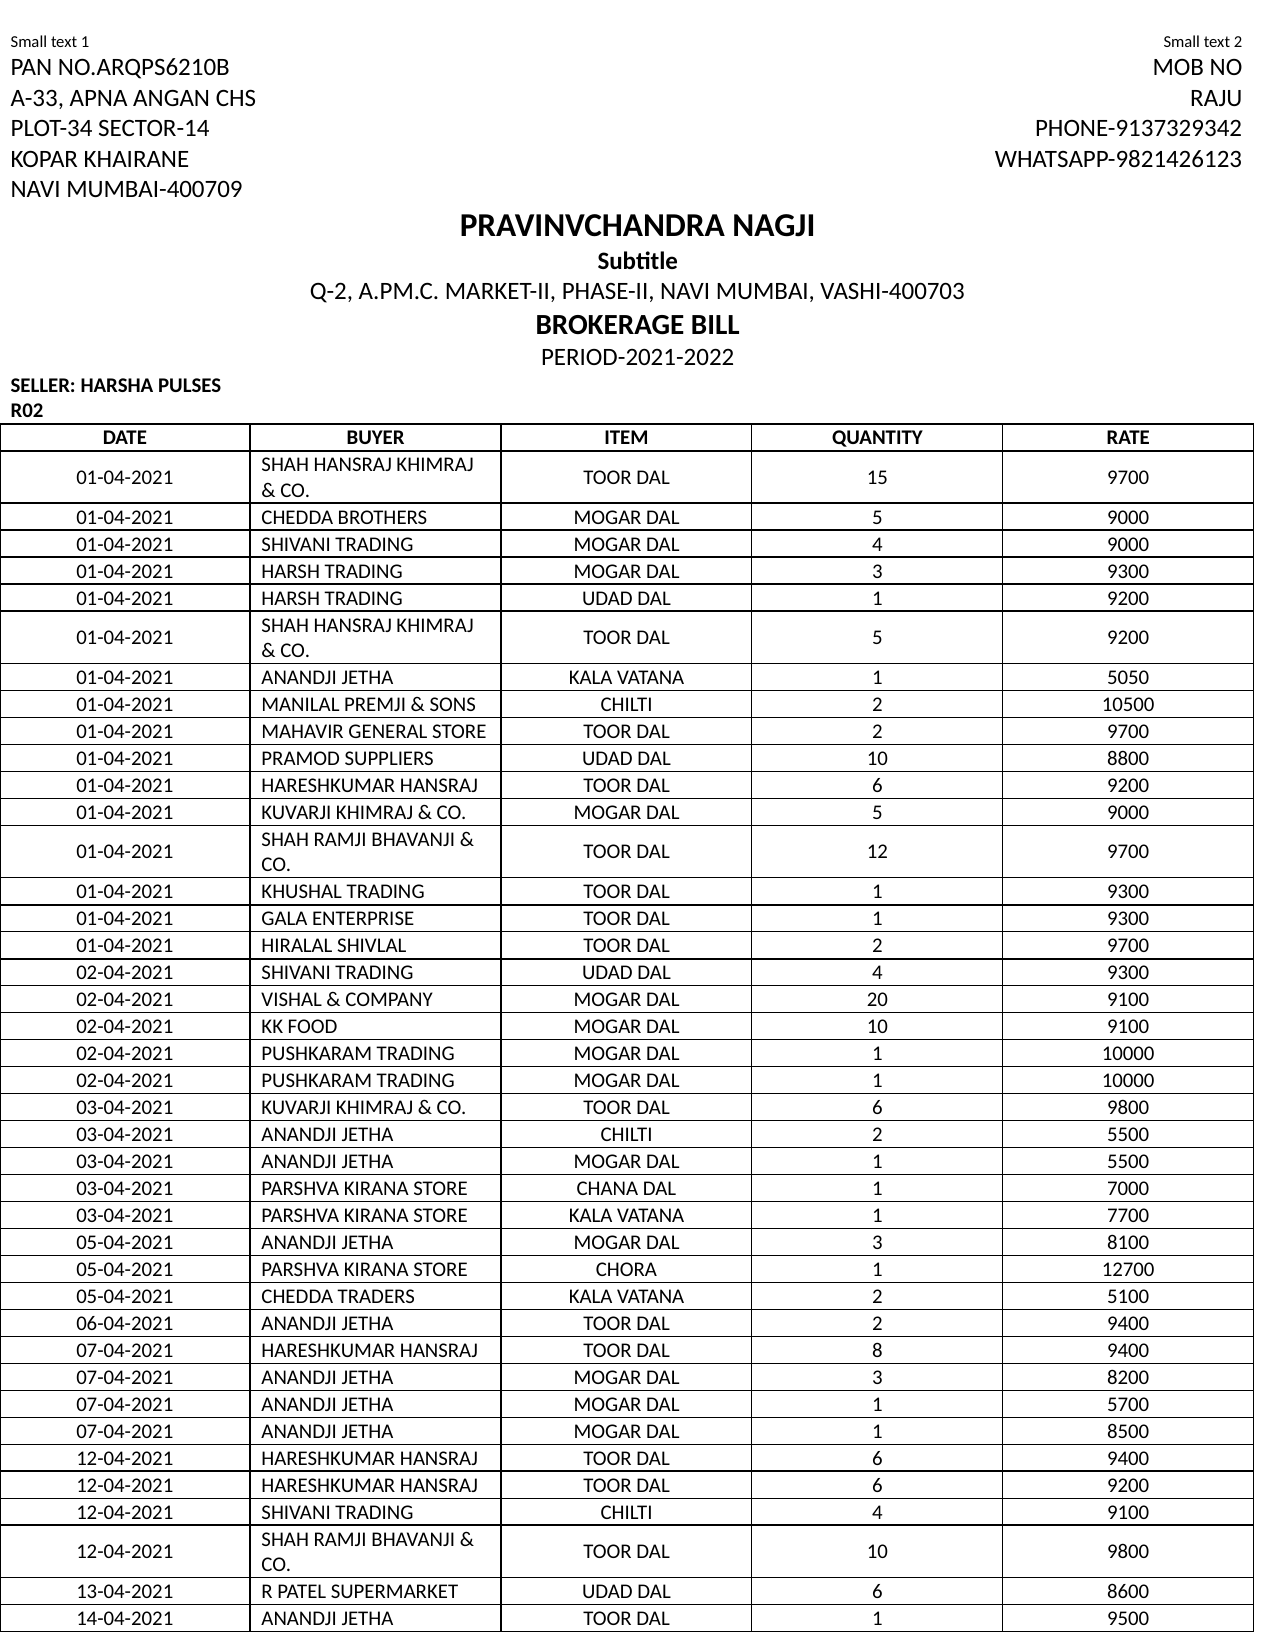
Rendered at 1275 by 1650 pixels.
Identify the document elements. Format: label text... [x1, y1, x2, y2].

table_cell 5050 [1003, 664, 1253, 689]
table_cell 9700 [1003, 826, 1253, 877]
table_cell TOOR DAL [502, 718, 751, 743]
table_cell CHANA DAL [502, 1175, 751, 1201]
table_cell 01-04-2021 [1, 585, 249, 610]
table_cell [251, 1526, 500, 1577]
table_cell 6 [752, 1094, 1002, 1120]
table_cell 05-04-2021 [1, 1229, 249, 1254]
table_cell 12 [752, 826, 1002, 877]
table_header PAN NO.ARQPS6210B A-33, APNA ANGAN CHS PLOT-34 SECTOR-14 KOPAR KHAIRANE NAVI MUMBAI-400709 [0, 52, 626, 204]
table_cell 9700 [1003, 932, 1253, 958]
table_cell UDAD DAL [502, 1578, 751, 1604]
table_cell 01-04-2021 [1, 906, 249, 931]
table_cell TOOR DAL [502, 878, 751, 904]
table_cell 9100 [1003, 1013, 1253, 1039]
table_cell CHEDDA TRADERS [251, 1283, 500, 1308]
table_cell 12-04-2021 [1, 1472, 249, 1497]
table_cell 9400 [1003, 1310, 1253, 1336]
table_cell 7700 [1003, 1202, 1253, 1228]
table_cell 02-04-2021 [1, 960, 249, 985]
table_cell 06-04-2021 [1, 1310, 249, 1336]
table_cell MOGAR DAL [502, 1229, 751, 1254]
table_cell 07-04-2021 [1, 1337, 249, 1362]
table_cell 1 [752, 1175, 1002, 1201]
table_cell MAHAVIR GENERAL STORE [251, 718, 500, 743]
table_cell GALA ENTERPRISE [251, 906, 500, 931]
table_cell PUSHKARAM TRADING [251, 1067, 500, 1093]
table_cell MOGAR DAL [502, 1418, 751, 1443]
table_cell 1 [752, 664, 1002, 689]
table_cell 9200 [1003, 612, 1253, 663]
table_cell 4 [752, 960, 1002, 985]
table_cell 05-04-2021 [1, 1283, 249, 1308]
table_cell 9400 [1003, 1337, 1253, 1362]
table_cell MOGAR DAL [502, 531, 751, 556]
table_cell 5100 [1003, 1283, 1253, 1308]
table_cell TOOR DAL [502, 1337, 751, 1362]
table_cell ANANDJI JETHA [251, 1391, 500, 1416]
table_cell 5 [752, 504, 1002, 529]
table_cell UDAD DAL [502, 585, 751, 610]
table_cell KHUSHAL TRADING [251, 878, 500, 904]
table_header MOB NO RAJU PHONE-9137329342 WHATSAPP-9821426123 [626, 52, 1253, 204]
table_cell KUVARJI KHIMRAJ & CO. [251, 799, 500, 824]
table_cell 01-04-2021 [1, 772, 249, 797]
table_cell MOGAR DAL [502, 1148, 751, 1174]
table_cell 01-04-2021 [1, 531, 249, 556]
table_cell 4 [752, 531, 1002, 556]
table_header RATE [1003, 425, 1253, 450]
table_cell 5 [752, 799, 1002, 824]
table_cell TOOR DAL [502, 1605, 751, 1631]
table_header QUANTITY [752, 425, 1002, 450]
table_cell 9200 [1003, 772, 1253, 797]
table_cell 8100 [1003, 1229, 1253, 1254]
table_cell 6 [752, 1472, 1002, 1497]
table_header DATE [1, 425, 249, 450]
table_cell MOGAR DAL [502, 799, 751, 824]
table_cell 9100 [1003, 1499, 1253, 1524]
table_cell 9700 [1003, 718, 1253, 743]
table_cell 8500 [1003, 1418, 1253, 1443]
table_cell 02-04-2021 [1, 986, 249, 1012]
table_cell ANANDJI JETHA [251, 1605, 500, 1631]
table_cell 5 [752, 612, 1002, 663]
table_cell 02-04-2021 [1, 1013, 249, 1039]
table_cell 20 [752, 986, 1002, 1012]
table_cell PARSHVA KIRANA STORE [251, 1256, 500, 1282]
table_cell HIRALAL SHIVLAL [251, 932, 500, 958]
table_cell CHILTI [502, 1499, 751, 1524]
table_cell KK FOOD [251, 1013, 500, 1039]
table_cell KALA VATANA [502, 1202, 751, 1228]
table_cell ANANDJI JETHA [251, 1229, 500, 1254]
table_cell 9300 [1003, 960, 1253, 985]
table_cell 2 [752, 1121, 1002, 1147]
table_cell 2 [752, 691, 1002, 717]
table_cell 9300 [1003, 878, 1253, 904]
table_cell 1 [752, 1040, 1002, 1066]
table_cell 05-04-2021 [1, 1256, 249, 1282]
table_cell HARESHKUMAR HANSRAJ [251, 1337, 500, 1362]
table_cell 1 [752, 906, 1002, 931]
table_cell MOGAR DAL [502, 558, 751, 583]
table_cell 01-04-2021 [1, 558, 249, 583]
table_cell ANANDJI JETHA [251, 1148, 500, 1174]
table_cell TOOR DAL [502, 1526, 751, 1577]
table_cell MOGAR DAL [502, 1013, 751, 1039]
table_cell 7000 [1003, 1175, 1253, 1201]
table_cell 02-04-2021 [1, 1067, 249, 1093]
table_cell PARSHVA KIRANA STORE [251, 1175, 500, 1201]
table_cell KALA VATANA [502, 664, 751, 689]
table_cell ANANDJI JETHA [251, 664, 500, 689]
table_cell TOOR DAL [502, 612, 751, 663]
table_cell MOGAR DAL [502, 1364, 751, 1389]
table_cell UDAD DAL [502, 745, 751, 771]
table_cell 5700 [1003, 1391, 1253, 1416]
table_header Small text 2 [626, 31, 1253, 52]
table_cell 10 [752, 745, 1002, 771]
table_cell 12-04-2021 [1, 1526, 249, 1577]
table_cell ANANDJI JETHA [251, 1121, 500, 1147]
table_cell 4 [752, 1499, 1002, 1524]
table_cell ANANDJI JETHA [251, 1364, 500, 1389]
table_cell TOOR DAL [502, 452, 751, 502]
table_header BUYER [251, 425, 500, 450]
table_cell KALA VATANA [502, 1283, 751, 1308]
table_cell 03-04-2021 [1, 1175, 249, 1201]
table_cell 14-04-2021 [1, 1605, 249, 1631]
table_cell HARSH TRADING [251, 585, 500, 610]
table_cell 1 [752, 585, 1002, 610]
table_cell 6 [752, 1578, 1002, 1604]
table_cell 9800 [1003, 1094, 1253, 1120]
table_cell TOOR DAL [502, 1094, 751, 1120]
table_cell MOGAR DAL [502, 1067, 751, 1093]
table_cell 01-04-2021 [1, 504, 249, 529]
table_cell CHORA [502, 1256, 751, 1282]
table_cell HARSH TRADING [251, 558, 500, 583]
table_cell 01-04-2021 [1, 664, 249, 689]
table_cell 9400 [1003, 1445, 1253, 1470]
table_cell 2 [752, 1310, 1002, 1336]
table_cell PUSHKARAM TRADING [251, 1040, 500, 1066]
table_cell 1 [752, 1418, 1002, 1443]
table_cell CHEDDA BROTHERS [251, 504, 500, 529]
table_cell TOOR DAL [502, 772, 751, 797]
table_cell 13-04-2021 [1, 1578, 249, 1604]
table_cell 9000 [1003, 531, 1253, 556]
table_cell 1 [752, 1148, 1002, 1174]
table_cell 3 [752, 558, 1002, 583]
table_cell SHAH HANSRAJ KHIMRAJ & CO. [251, 452, 500, 502]
table_cell 01-04-2021 [1, 745, 249, 771]
text SELLER: HARSHA PULSES R02 [10, 372, 1264, 423]
table_cell 1 [752, 1256, 1002, 1282]
table_cell CHILTI [502, 1121, 751, 1147]
table_cell 3 [752, 1229, 1002, 1254]
table_cell 07-04-2021 [1, 1418, 249, 1443]
table_header Small text 1 [0, 31, 626, 52]
table_cell 8600 [1003, 1578, 1253, 1604]
text BROKERAGE BILL PERIOD-2021-2022 [10, 306, 1264, 372]
table_cell R PATEL SUPERMARKET [251, 1578, 500, 1604]
table_cell 10000 [1003, 1067, 1253, 1093]
table_cell 6 [752, 1445, 1002, 1470]
table_cell 6 [752, 772, 1002, 797]
table_cell 1 [752, 1391, 1002, 1416]
table_cell 01-04-2021 [1, 691, 249, 717]
table_cell VISHAL & COMPANY [251, 986, 500, 1012]
table_cell 9500 [1003, 1605, 1253, 1631]
table_cell 01-04-2021 [1, 826, 249, 877]
table_cell SHIVANI TRADING [251, 531, 500, 556]
table_cell SHAH RAMJI BHAVANJI & CO. [251, 826, 500, 877]
table_cell HARESHKUMAR HANSRAJ [251, 1445, 500, 1470]
table_cell MOGAR DAL [502, 986, 751, 1012]
table_cell HARESHKUMAR HANSRAJ [251, 772, 500, 797]
table_cell 8800 [1003, 745, 1253, 771]
table_cell 1 [752, 878, 1002, 904]
table_cell CHILTI [502, 691, 751, 717]
table_cell TOOR DAL [502, 932, 751, 958]
table_cell 9300 [1003, 558, 1253, 583]
table_cell 07-04-2021 [1, 1391, 249, 1416]
table_cell 10 [752, 1013, 1002, 1039]
table_cell KUVARJI KHIMRAJ & CO. [251, 1094, 500, 1120]
table_cell 12700 [1003, 1256, 1253, 1282]
table_cell 03-04-2021 [1, 1202, 249, 1228]
table_cell 01-04-2021 [1, 718, 249, 743]
text PRAVINVCHANDRA NAGJI Subtitle Q-2, A.PM.C. MARKET-II, PHASE-II, NAVI MUMBAI, VASHI-400703 [10, 204, 1264, 306]
table_cell UDAD DAL [502, 960, 751, 985]
table_cell PRAMOD SUPPLIERS [251, 745, 500, 771]
table_cell HARESHKUMAR HANSRAJ [251, 1472, 500, 1497]
table_cell MOGAR DAL [502, 1391, 751, 1416]
table_cell 9200 [1003, 585, 1253, 610]
table_cell 9300 [1003, 906, 1253, 931]
table_cell 01-04-2021 [1, 799, 249, 824]
table_cell 9700 [1003, 452, 1253, 502]
table_cell 3 [752, 1364, 1002, 1389]
table_cell SHIVANI TRADING [251, 960, 500, 985]
table_cell 1 [752, 1605, 1002, 1631]
table_cell 12-04-2021 [1, 1445, 249, 1470]
table_cell TOOR DAL [502, 826, 751, 877]
table_cell 02-04-2021 [1, 1040, 249, 1066]
table_cell 9200 [1003, 1472, 1253, 1497]
table_cell 9000 [1003, 799, 1253, 824]
table_cell 01-04-2021 [1, 612, 249, 663]
table_cell 03-04-2021 [1, 1148, 249, 1174]
table_cell 9800 [1003, 1526, 1253, 1577]
table_cell TOOR DAL [502, 1310, 751, 1336]
table_cell 1 [752, 1067, 1002, 1093]
table_cell 01-04-2021 [1, 452, 249, 502]
table_cell MOGAR DAL [502, 504, 751, 529]
table_cell 07-04-2021 [1, 1364, 249, 1389]
table_cell 8 [752, 1337, 1002, 1362]
table_cell 12-04-2021 [1, 1499, 249, 1524]
table_cell MANILAL PREMJI & SONS [251, 691, 500, 717]
table_cell 10000 [1003, 1040, 1253, 1066]
table_cell TOOR DAL [502, 1472, 751, 1497]
table_cell 5500 [1003, 1121, 1253, 1147]
table_cell 01-04-2021 [1, 878, 249, 904]
table_cell 5500 [1003, 1148, 1253, 1174]
table_cell PARSHVA KIRANA STORE [251, 1202, 500, 1228]
table_cell ANANDJI JETHA [251, 1418, 500, 1443]
table_cell 01-04-2021 [1, 932, 249, 958]
table_cell 10500 [1003, 691, 1253, 717]
table_cell TOOR DAL [502, 1445, 751, 1470]
table_header ITEM [502, 425, 751, 450]
table_cell SHIVANI TRADING [251, 1499, 500, 1524]
table_cell 9100 [1003, 986, 1253, 1012]
table_cell 1 [752, 1202, 1002, 1228]
table_cell 2 [752, 932, 1002, 958]
table_cell 03-04-2021 [1, 1094, 249, 1120]
table_cell 2 [752, 1283, 1002, 1308]
table_cell MOGAR DAL [502, 1040, 751, 1066]
table_cell 15 [752, 452, 1002, 502]
table_cell 10 [752, 1526, 1002, 1577]
table_cell 8200 [1003, 1364, 1253, 1389]
table_cell ANANDJI JETHA [251, 1310, 500, 1336]
table_cell SHAH HANSRAJ KHIMRAJ & CO. [251, 612, 500, 663]
table_cell 2 [752, 718, 1002, 743]
table_cell TOOR DAL [502, 906, 751, 931]
table_cell 9000 [1003, 504, 1253, 529]
table_cell 03-04-2021 [1, 1121, 249, 1147]
